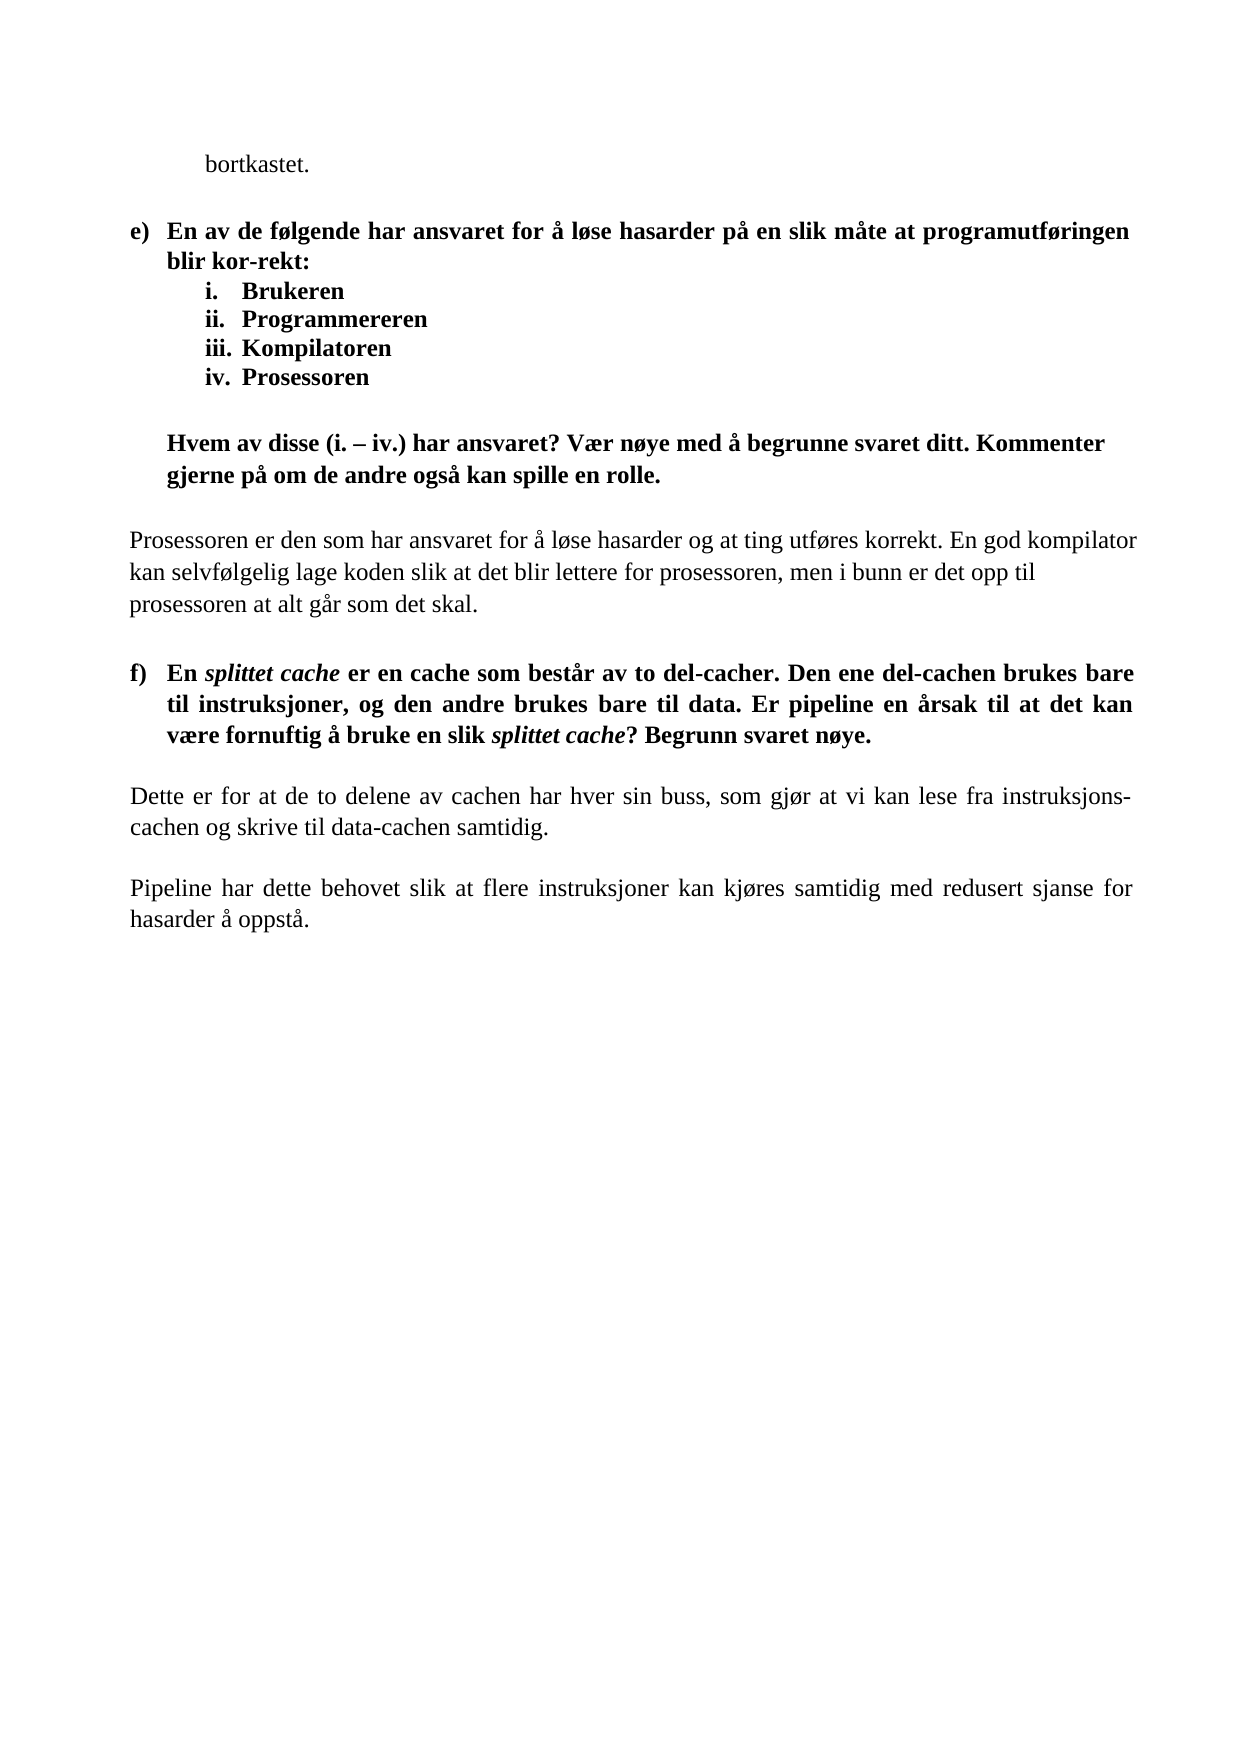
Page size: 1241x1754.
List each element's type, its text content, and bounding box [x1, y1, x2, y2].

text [205, 150, 1153, 178]
text Pipeline har dette behovet slik at flere instruksjoner kan kjøres samtidig med redusert sjanse for hasarder å oppstå. [130, 873, 1134, 933]
text Hvem av disse (i. – iv.) har ansvaret? Vær nøye med å begrunne svaret ditt. Kommenter gjerne på om de andre også kan spille en rolle. [167, 428, 1146, 489]
list Kompilatoren [205, 333, 1153, 362]
list Prosessoren [205, 362, 1153, 391]
text Prosessoren er den som har ansvaret for å løse hasarder og at ting utføres korrekt. En god kompilator kan selvfølgelig lage koden slik at det blir lettere for prosessoren, men i bunn er det opp til prosessoren at alt går som det skal. [129, 525, 1146, 618]
text Dette er for at de to delene av cachen har hver sin buss, som gjør at vi kan lese fra instruksjons-cachen og skrive til data-cachen samtidig. [130, 781, 1134, 841]
list En av de følgende har ansvaret for å løse hasarder på en slik måte at programutføringen blir kor-rekt: [130, 216, 1132, 275]
list Brukeren [205, 276, 1153, 305]
list Programmereren [205, 305, 1153, 333]
list En splittet cache er en cache som består av to del-cacher. Den ene del-cachen brukes bare til instruksjoner, og den andre brukes bare til data. Er pipeline en årsak til at det kan være fornuftig å bruke en slik splittet cache? Begrunn svaret nøye. [130, 658, 1134, 749]
